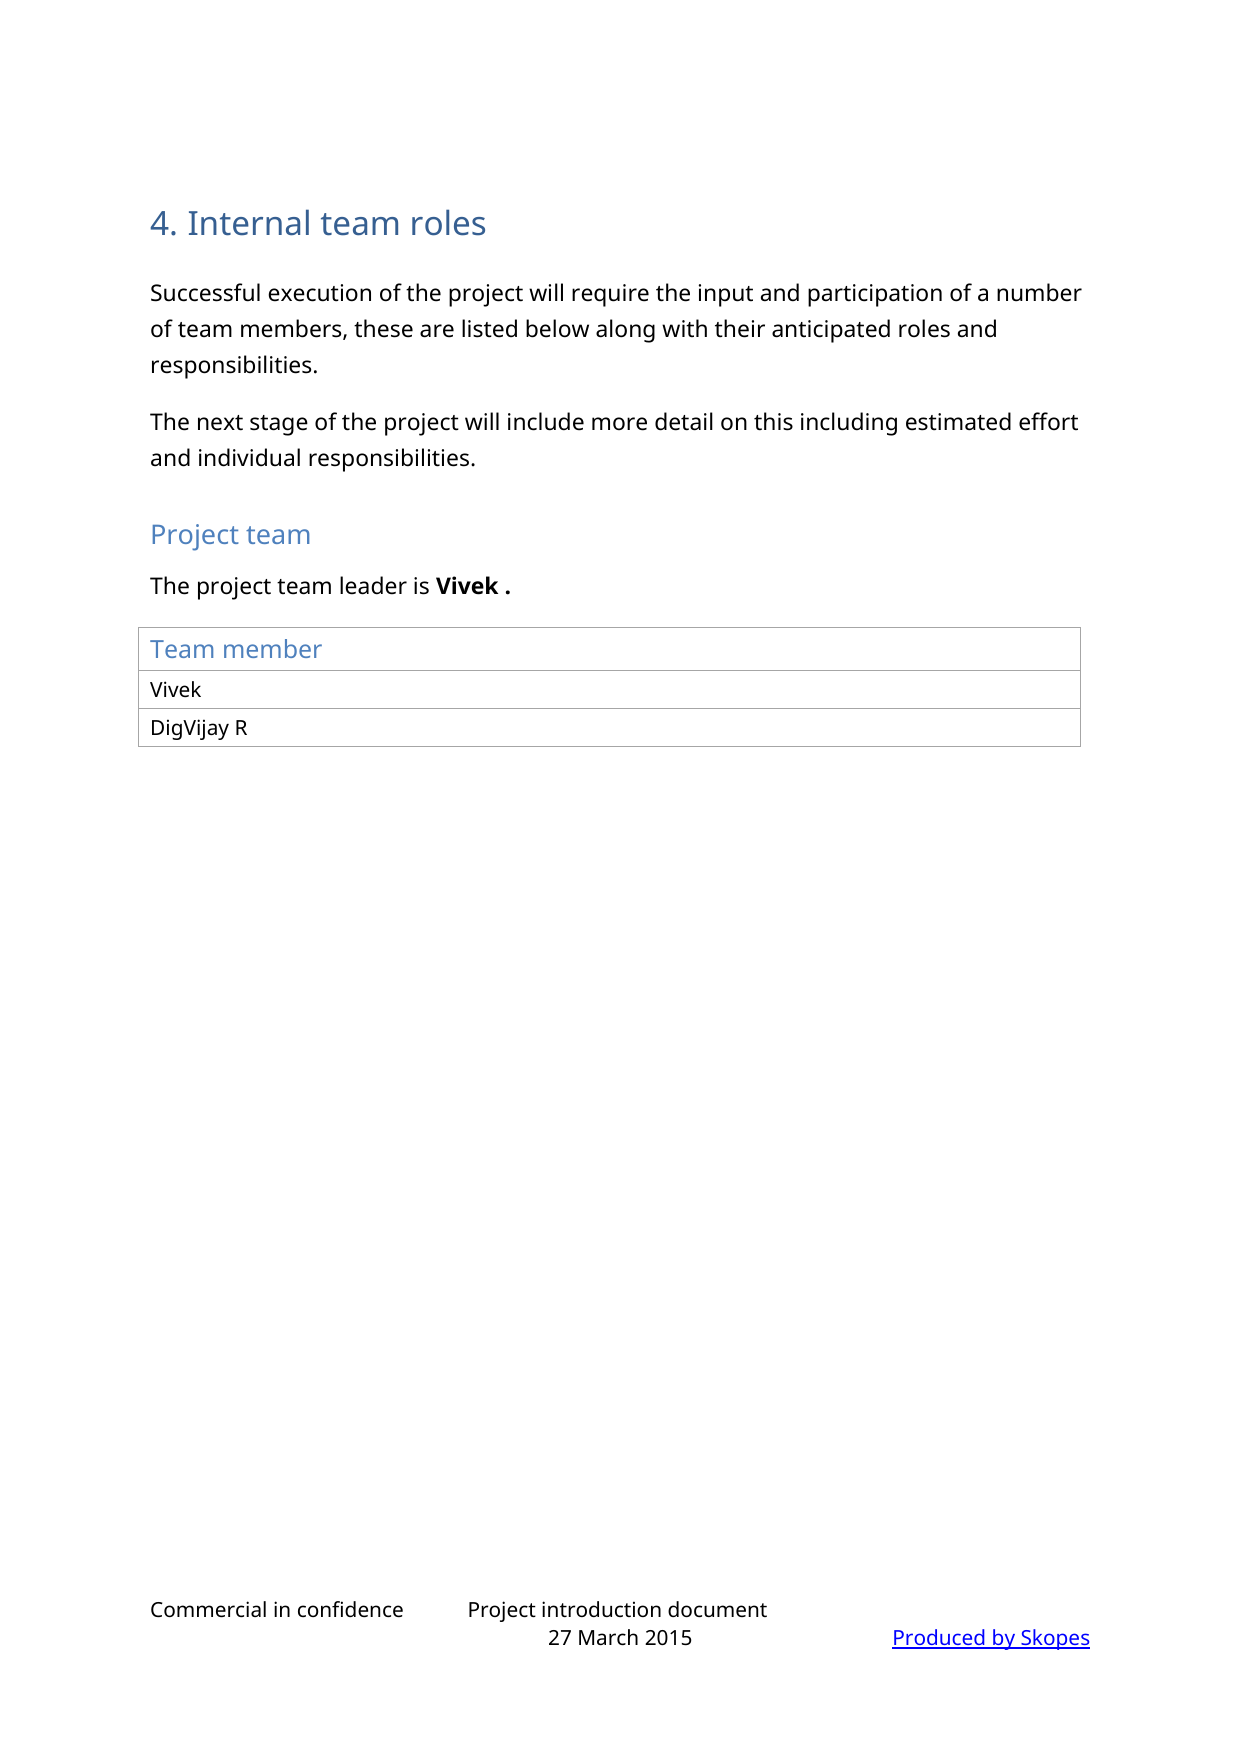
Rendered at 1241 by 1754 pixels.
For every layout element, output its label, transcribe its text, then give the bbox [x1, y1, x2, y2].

text Successful execution of the project will require the input and participation of a number of team members, these are listed below along with their anticipated roles and responsibilities. [150, 277, 1090, 380]
table_cell DigVijay R [139, 709, 1080, 746]
subtitle Project team [150, 515, 1090, 552]
subtitle Internal team roles [150, 200, 1090, 245]
text The project team leader is Vivek . [150, 570, 1090, 601]
table_cell Vivek [139, 671, 1080, 708]
table_header Team member [139, 628, 1080, 670]
text The next stage of the project will include more detail on this including estimated effort and individual responsibilities. [150, 406, 1090, 473]
